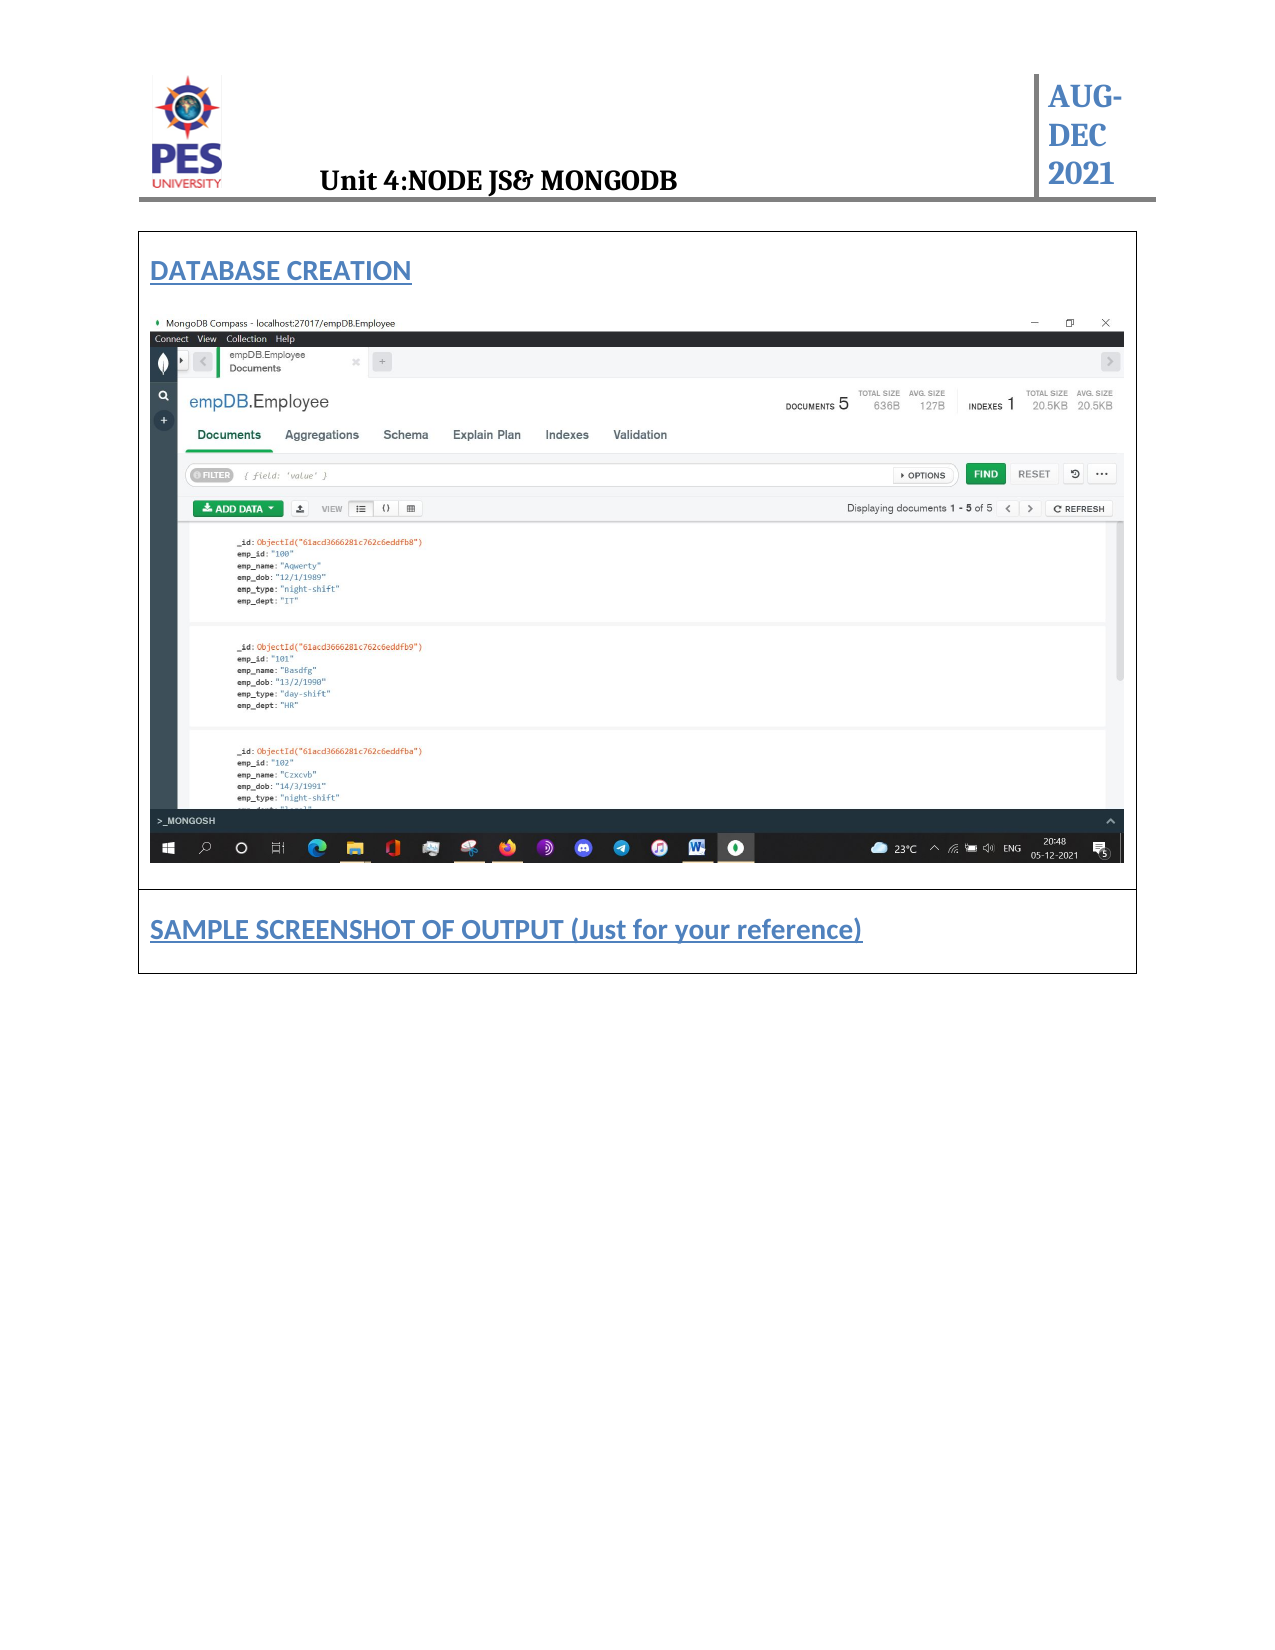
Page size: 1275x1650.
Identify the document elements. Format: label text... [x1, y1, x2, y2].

table_cell DATABASE CREATION [139, 232, 1136, 889]
picture [150, 314, 1124, 863]
table_cell SAMPLE SCREENSHOT OF OUTPUT (Just for your reference) [139, 890, 1136, 973]
picture [150, 73, 224, 190]
